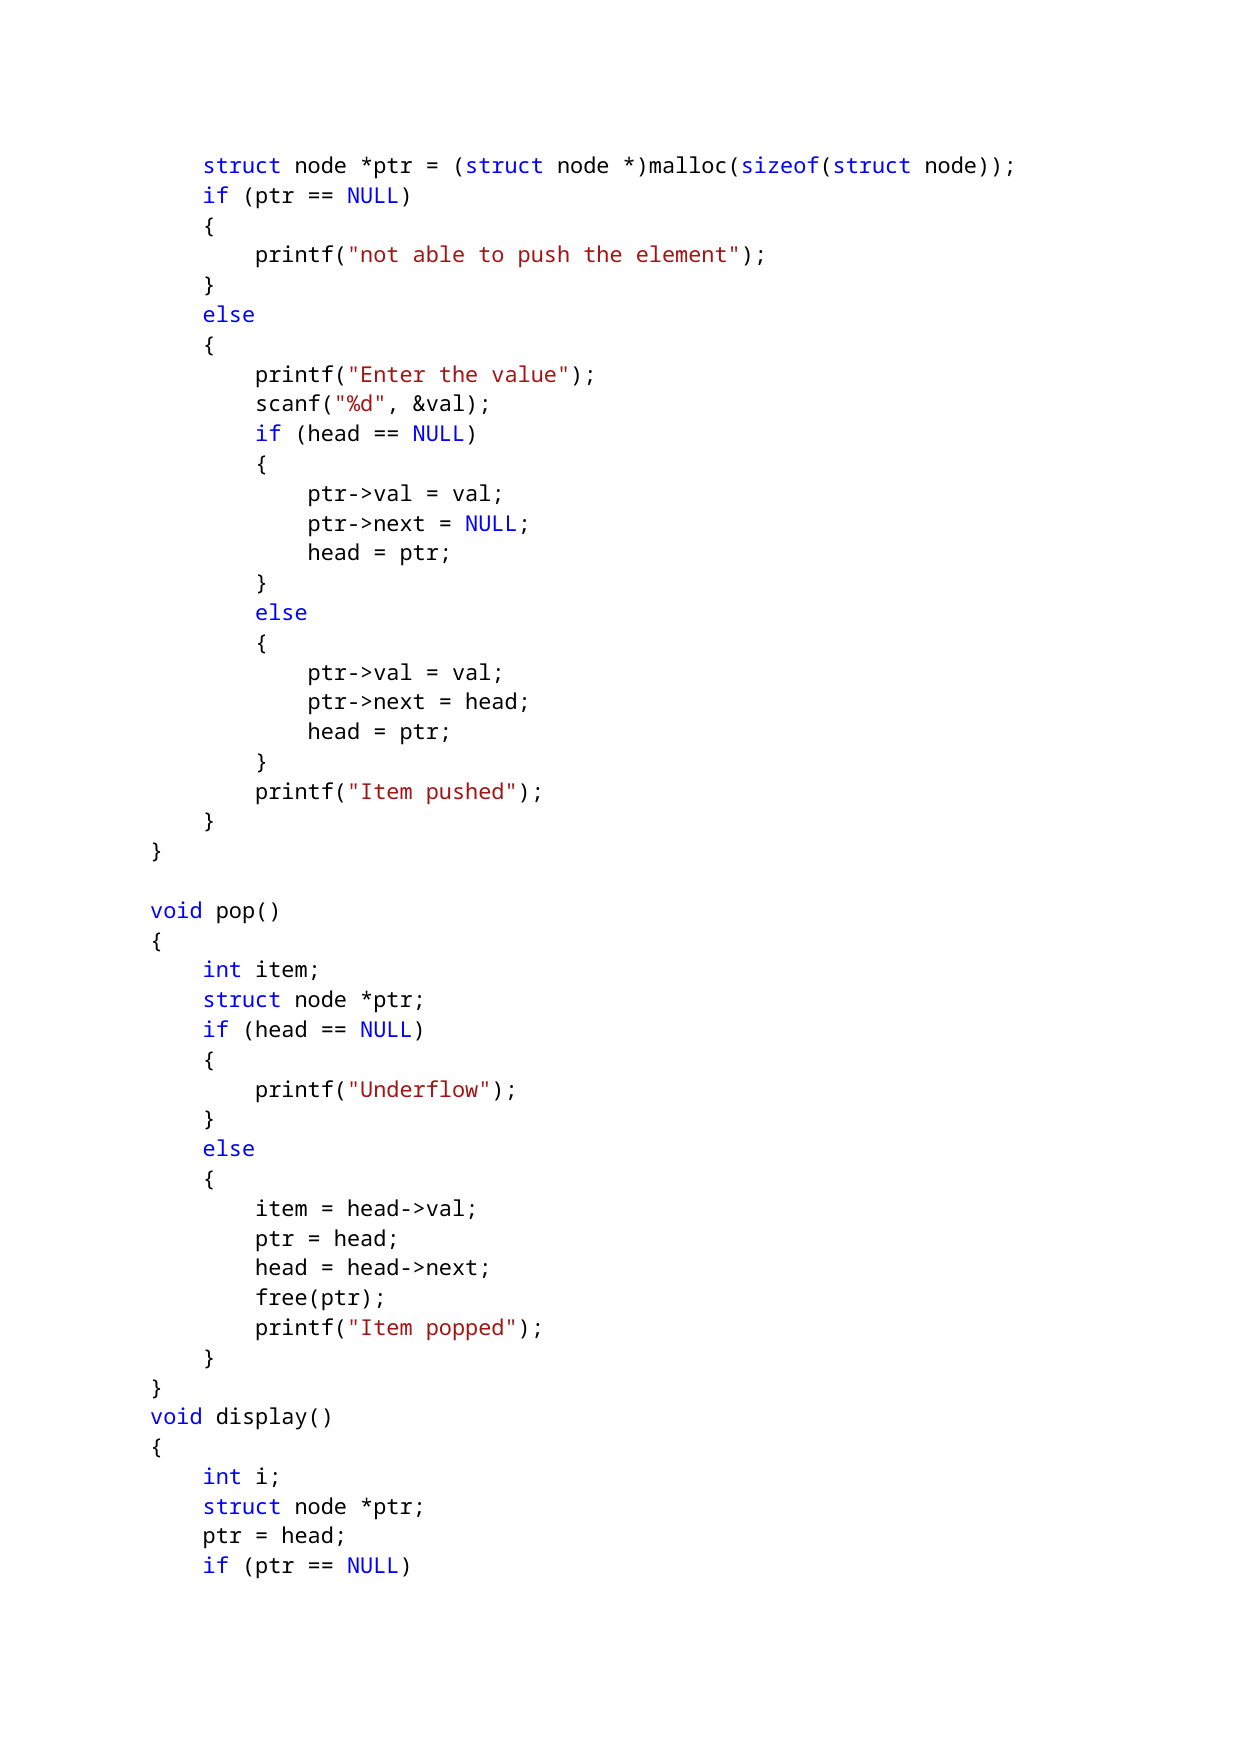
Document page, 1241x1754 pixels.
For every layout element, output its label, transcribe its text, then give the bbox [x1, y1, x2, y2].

text else [150, 1133, 1090, 1163]
text ptr->next = NULL; [150, 507, 1090, 537]
text else [150, 299, 1090, 329]
text ptr->val = val; [150, 478, 1090, 507]
text { [150, 448, 1090, 478]
text struct node *ptr = (struct node *)malloc(sizeof(struct node)); [150, 150, 1090, 180]
text } [150, 269, 1090, 299]
text printf("Item pushed"); [150, 776, 1090, 805]
text printf("Item popped"); [150, 1312, 1090, 1342]
text } [150, 835, 1090, 865]
text head = ptr; [150, 716, 1090, 746]
text } [150, 746, 1090, 776]
text ptr = head; [150, 1520, 1090, 1550]
text if (ptr == NULL) [150, 1550, 1090, 1580]
text { [150, 209, 1090, 239]
text { [150, 1163, 1090, 1193]
text int item; [150, 954, 1090, 984]
text { [150, 924, 1090, 954]
text if (head == NULL) [150, 418, 1090, 448]
text void pop() [150, 895, 1090, 924]
text { [150, 329, 1090, 358]
text printf("Enter the value"); [150, 358, 1090, 388]
text { [150, 1044, 1090, 1073]
text item = head->val; [150, 1193, 1090, 1222]
text free(ptr); [150, 1282, 1090, 1312]
text if (head == NULL) [150, 1014, 1090, 1044]
text } [150, 1103, 1090, 1133]
text { [150, 1431, 1090, 1461]
text { [150, 627, 1090, 656]
text } [150, 567, 1090, 597]
text } [150, 1342, 1090, 1371]
text scanf("%d", &val); [150, 388, 1090, 418]
text int i; [150, 1461, 1090, 1491]
text } [150, 805, 1090, 835]
text struct node *ptr; [150, 1491, 1090, 1520]
text printf("not able to push the element"); [150, 239, 1090, 269]
text if (ptr == NULL) [150, 180, 1090, 209]
text ptr = head; [150, 1222, 1090, 1252]
text head = head->next; [150, 1252, 1090, 1282]
text void display() [150, 1401, 1090, 1431]
text ptr->val = val; [150, 656, 1090, 686]
text struct node *ptr; [150, 984, 1090, 1014]
text printf("Underflow"); [150, 1073, 1090, 1103]
text head = ptr; [150, 537, 1090, 567]
text ptr->next = head; [150, 686, 1090, 716]
text else [150, 597, 1090, 627]
text } [150, 1371, 1090, 1401]
